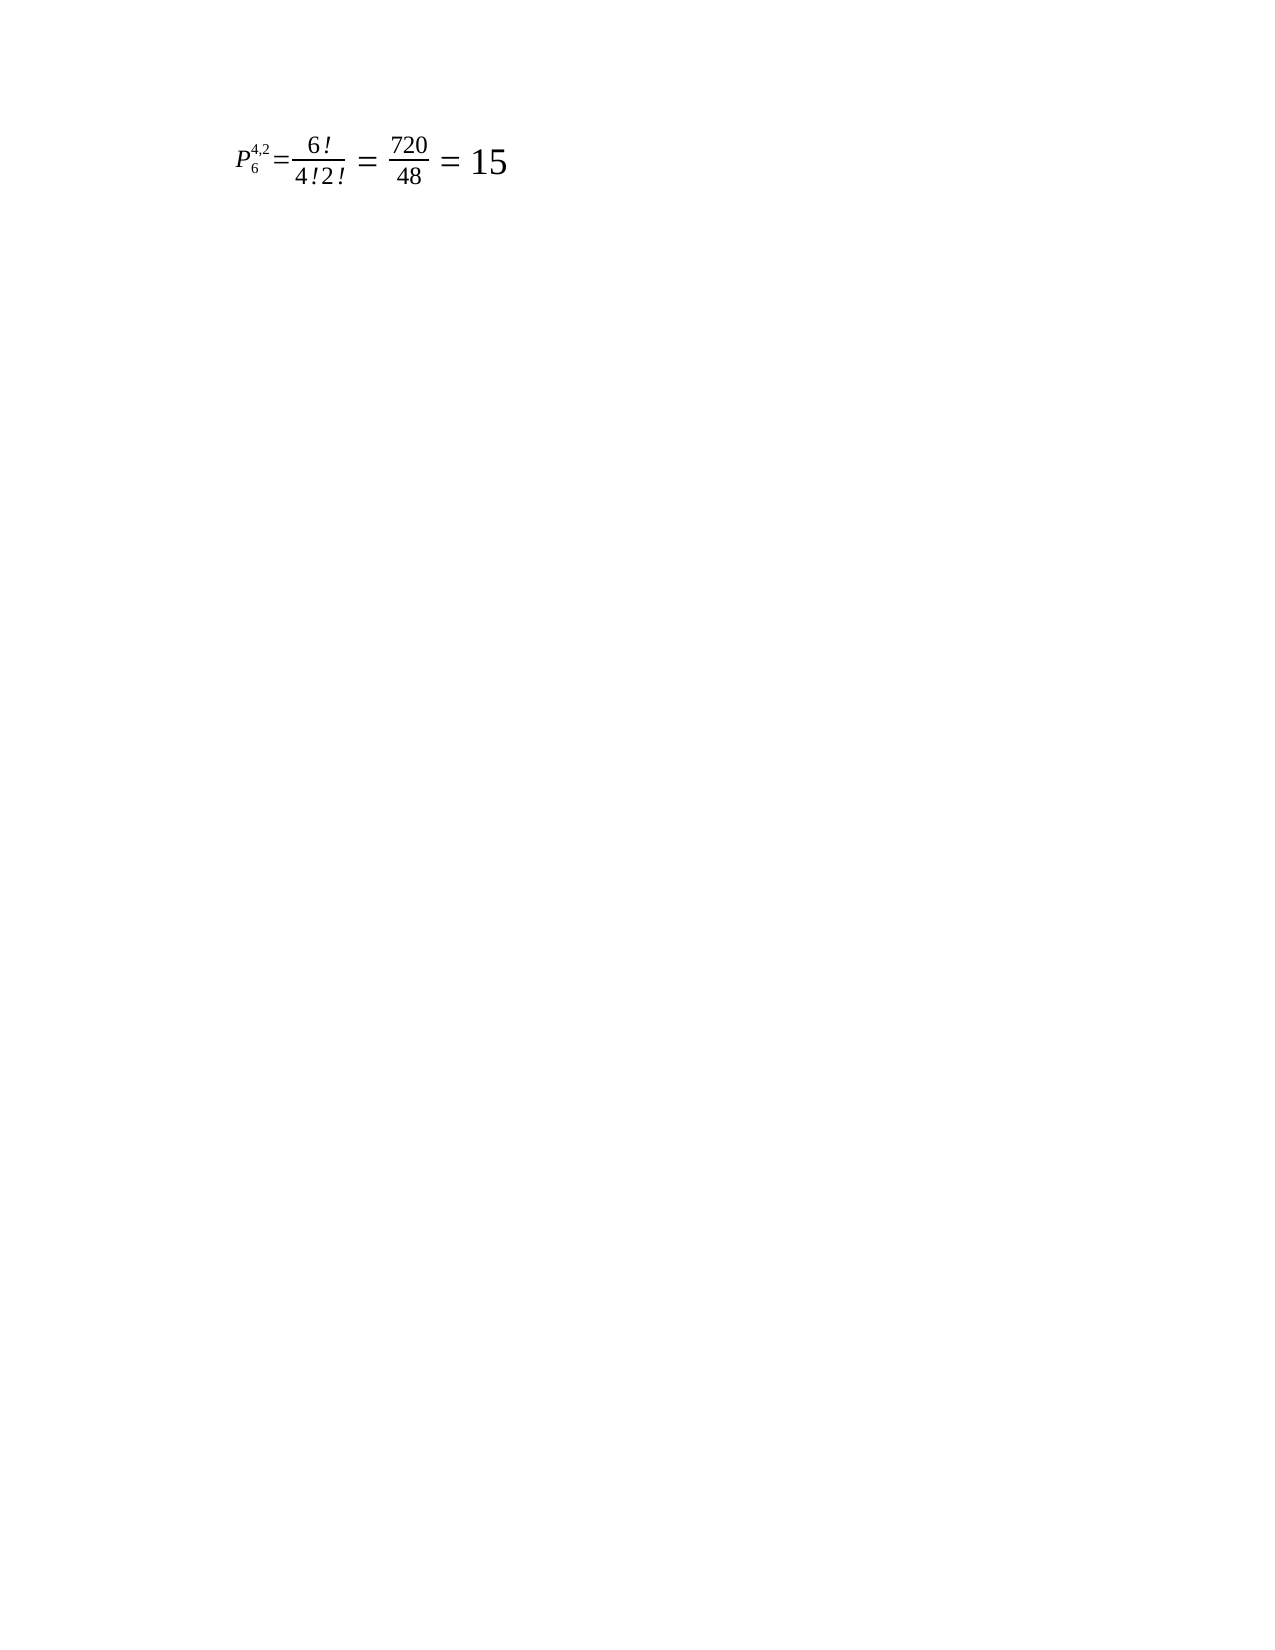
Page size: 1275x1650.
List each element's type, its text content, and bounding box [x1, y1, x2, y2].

list = = 15 [206, 131, 1168, 190]
